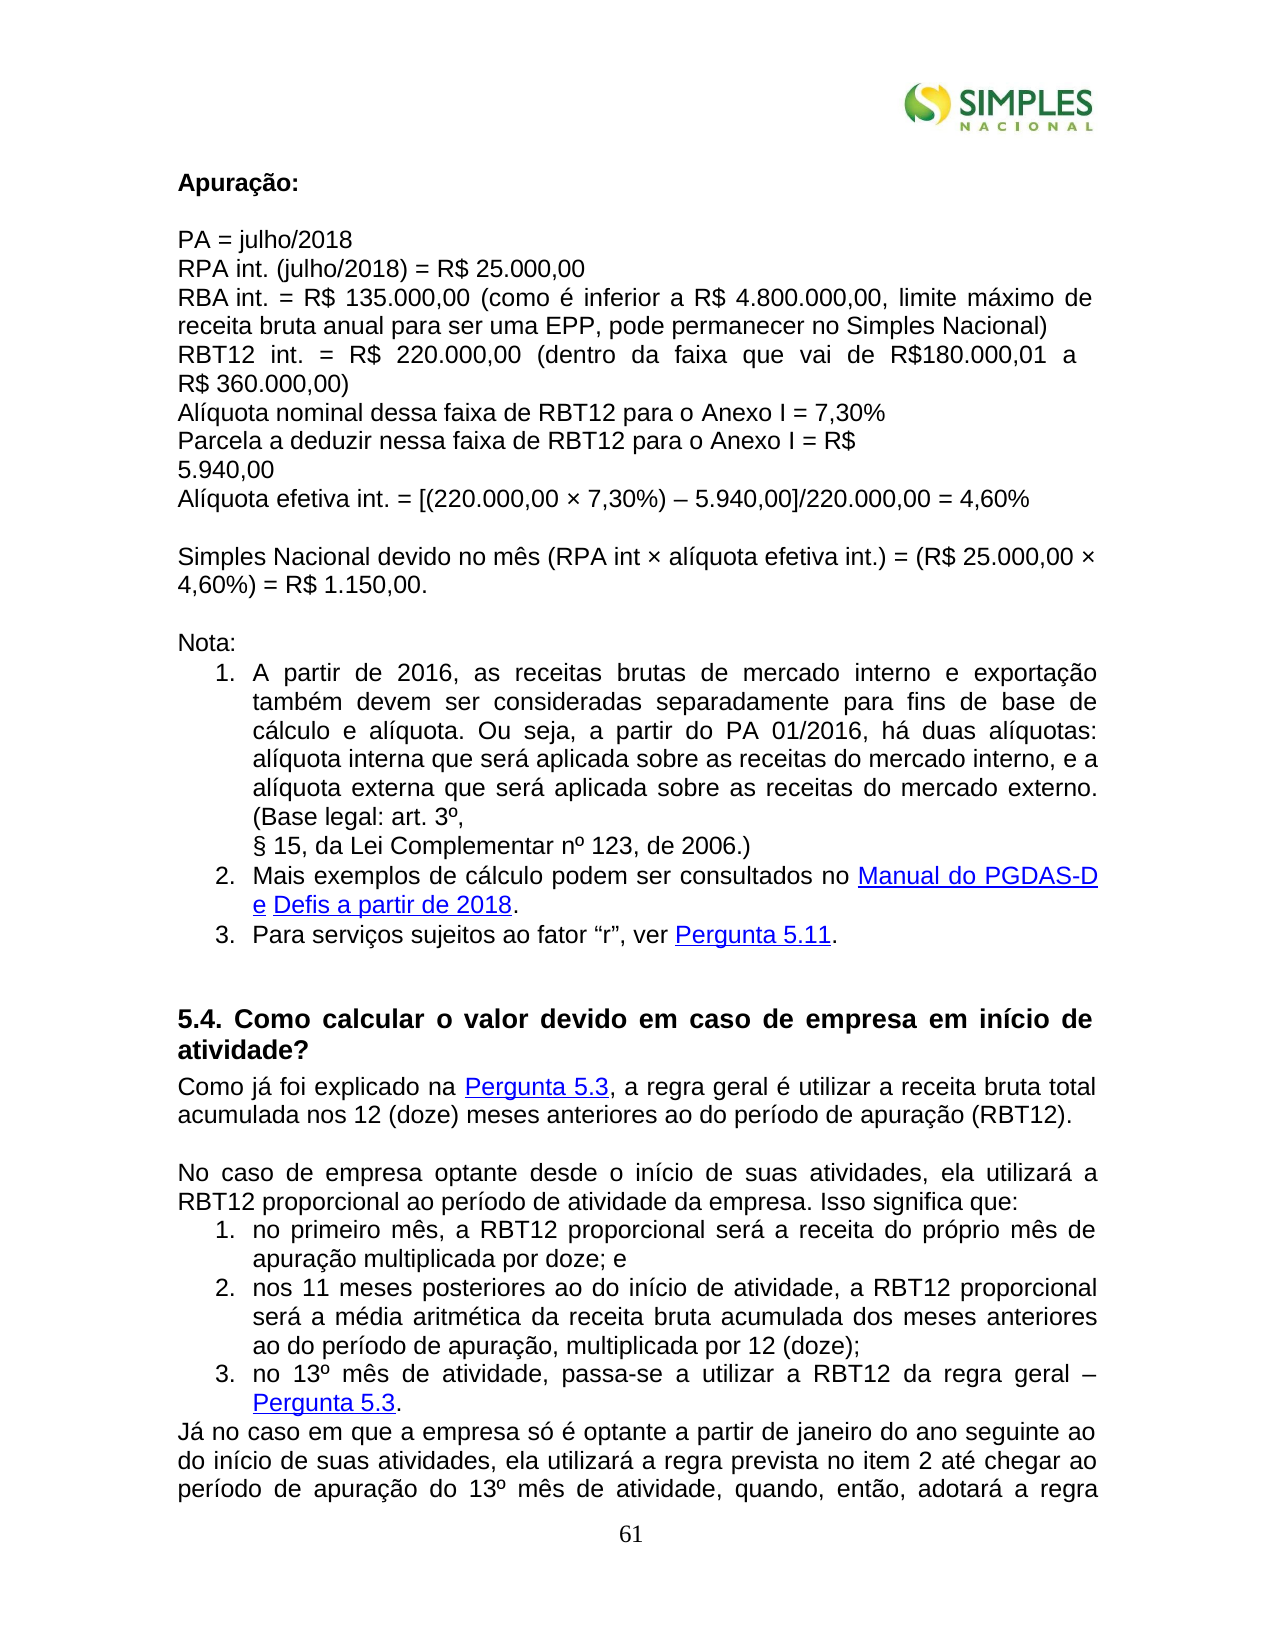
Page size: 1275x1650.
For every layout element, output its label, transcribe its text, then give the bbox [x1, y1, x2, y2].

list no 13º mês de atividade, passa-se a utilizar a RBT12 da regra geral – Pergunta 5.3. [215, 1359, 1098, 1417]
text Alíquota nominal dessa faixa de RBT12 para o Anexo I = 7,30% Parcela a deduzir nessa faixa de RBT12 para o Anexo I = R$ 5.940,00 [177, 398, 959, 484]
picture [897, 82, 1098, 139]
text § 15, da Lei Complementar nº 123, de 2006.) [252, 831, 1125, 859]
text Nota: [177, 628, 1125, 656]
text Alíquota efetiva int. = [(220.000,00 × 7,30%) – 5.940,00]/220.000,00 = 4,60% [177, 484, 1125, 513]
list Mais exemplos de cálculo podem ser consultados no Manual do PGDAS-D e Defis a partir de 2018. [215, 861, 1098, 919]
text RPA int. (julho/2018) = R$ 25.000,00 [177, 254, 1125, 283]
subtitle Como calcular o valor devido em caso de empresa em início de atividade? [177, 1003, 1097, 1065]
list nos 11 meses posteriores ao do início de atividade, a RBT12 proporcional será a média aritmética da receita bruta acumulada dos meses anteriores ao do período de apuração, multiplicada por 12 (doze); [215, 1273, 1098, 1359]
text Simples Nacional devido no mês (RPA int × alíquota efetiva int.) = (R$ 25.000,00 × 4,60%) = R$ 1.150,00. [177, 541, 1125, 599]
subtitle Apuração: [177, 168, 1125, 196]
text RBA int. = R$ 135.000,00 (como é inferior a R$ 4.800.000,00, limite máximo de receita bruta anual para ser uma EPP, pode permanecer no Simples Nacional) RBT12 int. = R$ 220.000,00 (dentro da faixa que vai de R$180.000,01 a R$ 360.000,00) [177, 283, 1097, 398]
list no primeiro mês, a RBT12 proporcional será a receita do próprio mês de apuração multiplicada por doze; e [215, 1216, 1097, 1273]
list Para serviços sujeitos ao fator “r”, ver Pergunta 5.11. [215, 920, 1125, 949]
text Como já foi explicado na Pergunta 5.3, a regra geral é utilizar a receita bruta total acumulada nos 12 (doze) meses anteriores ao do período de apuração (RBT12). [177, 1072, 1098, 1129]
text No caso de empresa optante desde o início de suas atividades, ela utilizará a RBT12 proporcional ao período de atividade da empresa. Isso significa que: [177, 1158, 1098, 1216]
text PA = julho/2018 [177, 225, 1125, 254]
list A partir de 2016, as receitas brutas de mercado interno e exportação também devem ser consideradas separadamente para fins de base de cálculo e alíquota. Ou seja, a partir do PA 01/2016, há duas alíquotas: alíquota interna que será aplicada sobre as receitas do mercado interno, e a alíquota externa que será aplicada sobre as receitas do mercado externo. (Base legal: art. 3º, [215, 658, 1098, 831]
